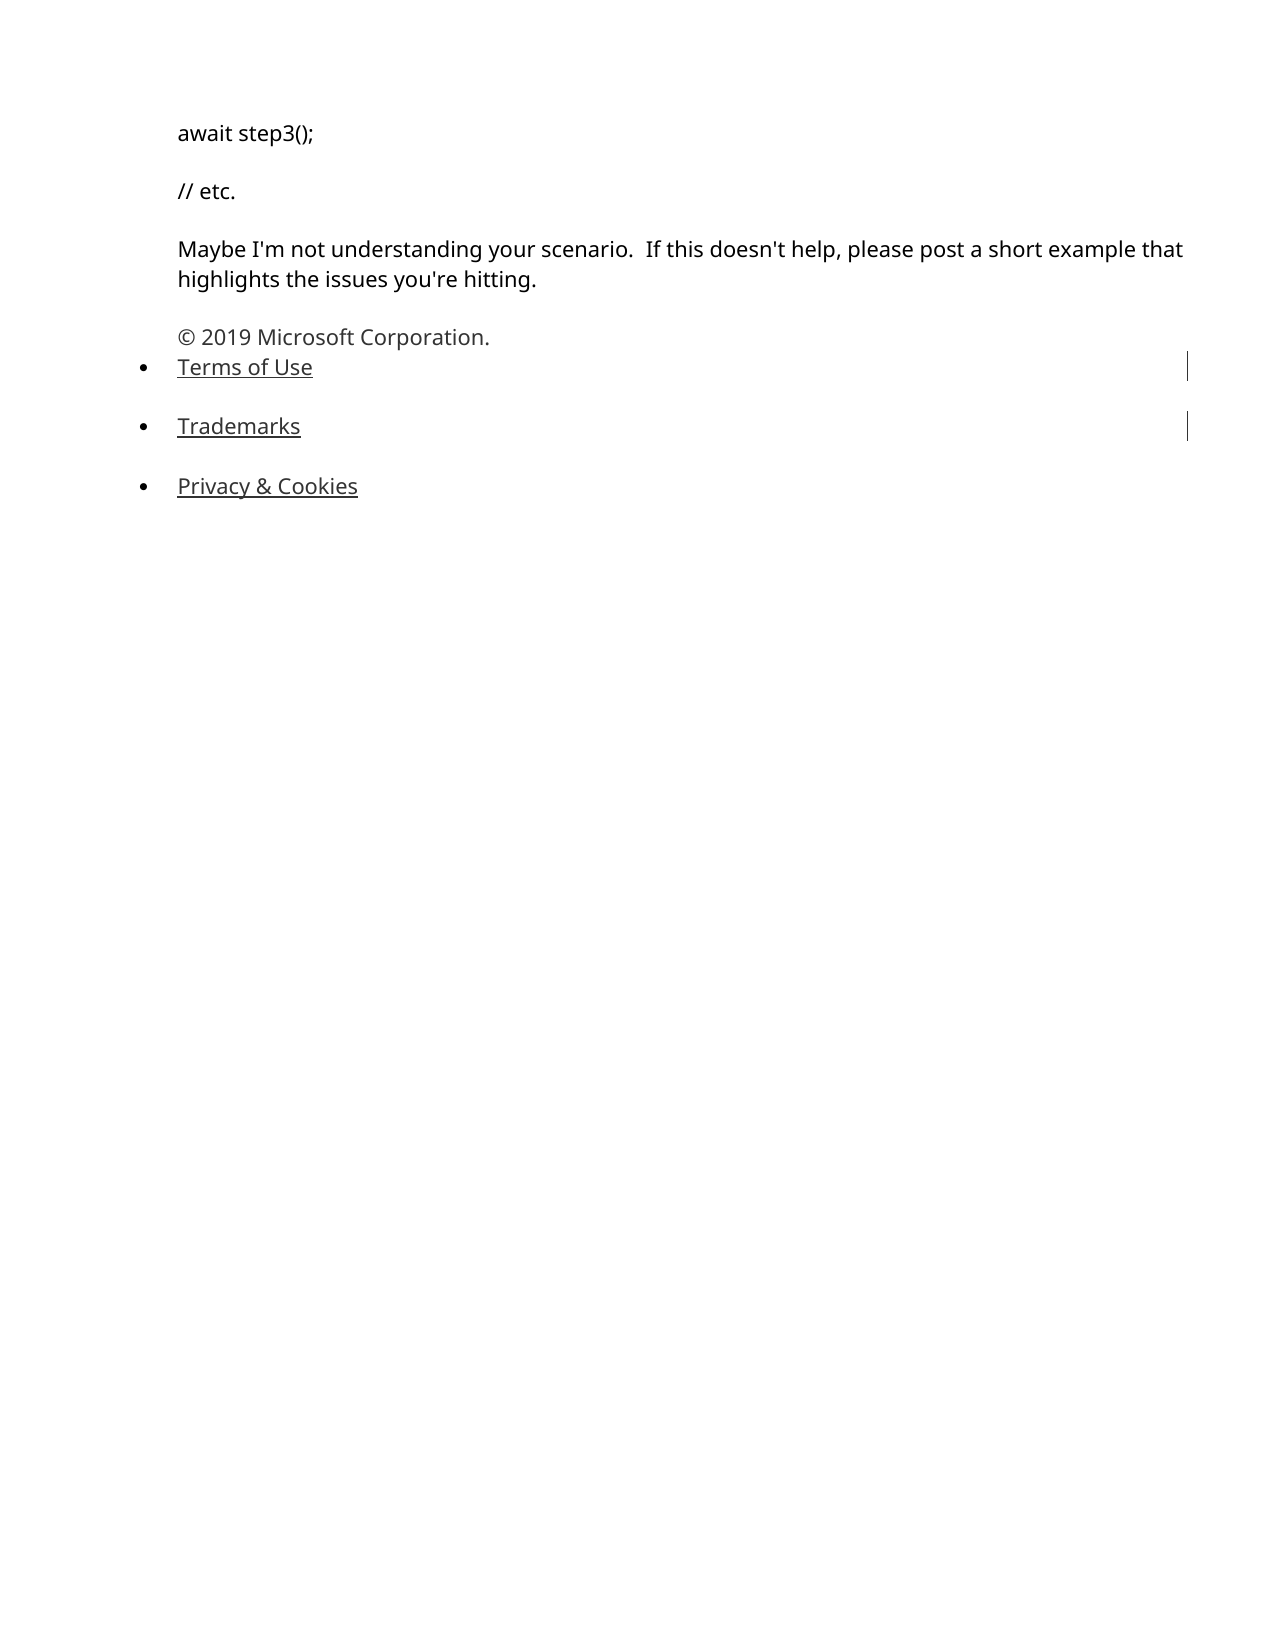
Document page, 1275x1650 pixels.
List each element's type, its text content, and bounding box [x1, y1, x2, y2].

text © 2019 Microsoft Corporation. [177, 322, 1186, 351]
text await step3(); [177, 118, 1186, 148]
text Maybe I'm not understanding your scenario. If this doesn't help, please post a short example that highlights the issues you're hitting. [177, 234, 1186, 293]
list Privacy & Cookies [140, 471, 1186, 500]
list Trademarks [140, 411, 1187, 441]
list Terms of Use [140, 351, 1187, 381]
text // etc. [177, 176, 1186, 206]
